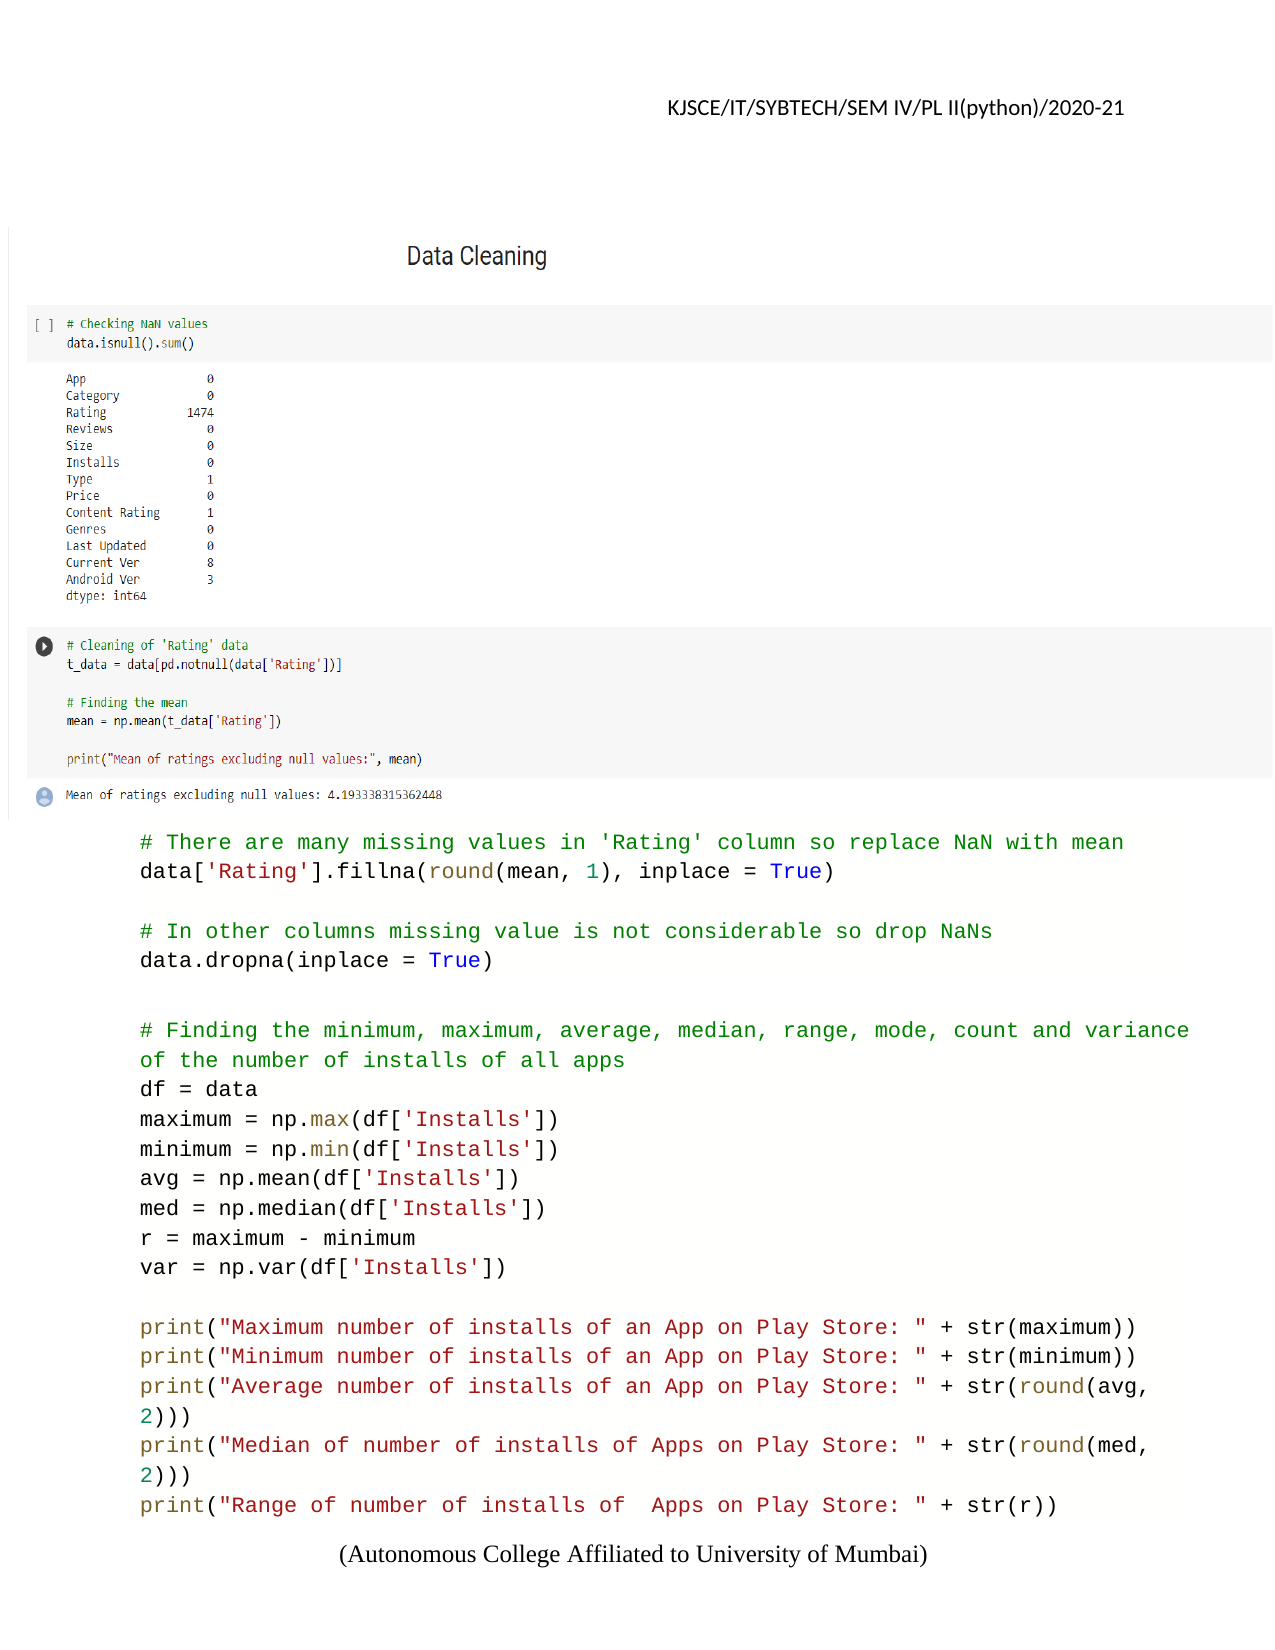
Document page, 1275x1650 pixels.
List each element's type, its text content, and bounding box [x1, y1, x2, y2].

text med = np.median(df['Installs']) [139, 1192, 1192, 1222]
text maximum = np.max(df['Installs']) [139, 1103, 1192, 1133]
text print("Range of number of installs of Apps on Play Store: " + str(r)) [139, 1489, 1192, 1519]
text data['Rating'].fillna(round(mean, 1), inplace = True) [139, 856, 1192, 885]
text var = np.var(df['Installs']) [139, 1252, 1192, 1281]
picture [6, 227, 1273, 820]
text minimum = np.min(df['Installs']) [139, 1133, 1192, 1163]
text # In other columns missing value is not considerable so drop NaNs [139, 915, 1192, 945]
text # There are many missing values in 'Rating' column so replace NaN with mean [139, 820, 1192, 856]
text print("Minimum number of installs of an App on Play Store: " + str(minimum)) [139, 1341, 1192, 1370]
text df = data [139, 1073, 1192, 1103]
text print("Average number of installs of an App on Play Store: " + str(round(avg, 2))) [139, 1370, 1192, 1430]
text avg = np.mean(df['Installs']) [139, 1163, 1192, 1192]
text r = maximum - minimum [139, 1222, 1192, 1252]
text # Finding the minimum, maximum, average, median, range, mode, count and variance of the number of installs of all apps [139, 1014, 1192, 1073]
text print("Median of number of installs of Apps on Play Store: " + str(round(med, 2))) [139, 1430, 1192, 1489]
text print("Maximum number of installs of an App on Play Store: " + str(maximum)) [139, 1311, 1192, 1341]
text data.dropna(inplace = True) [139, 945, 1192, 974]
